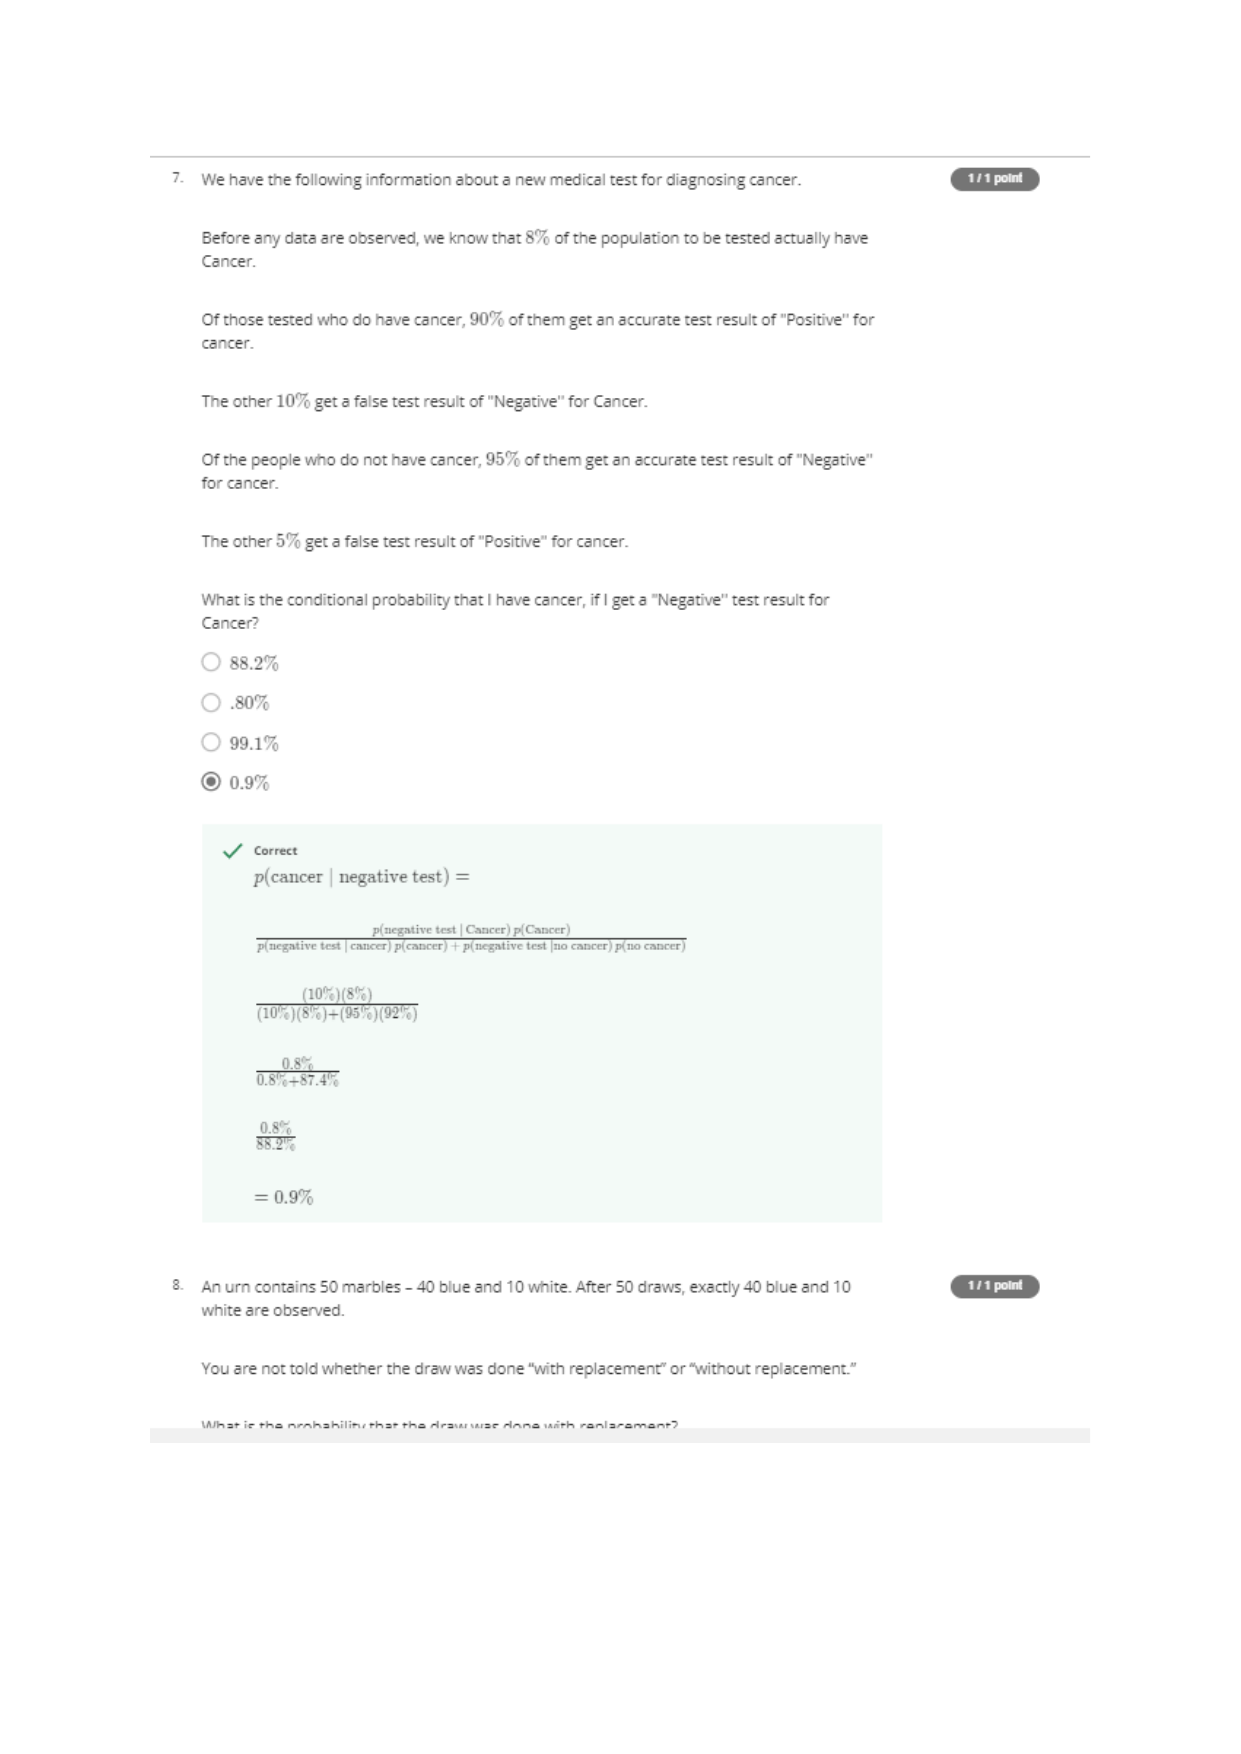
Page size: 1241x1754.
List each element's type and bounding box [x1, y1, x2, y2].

picture [150, 150, 1091, 1443]
